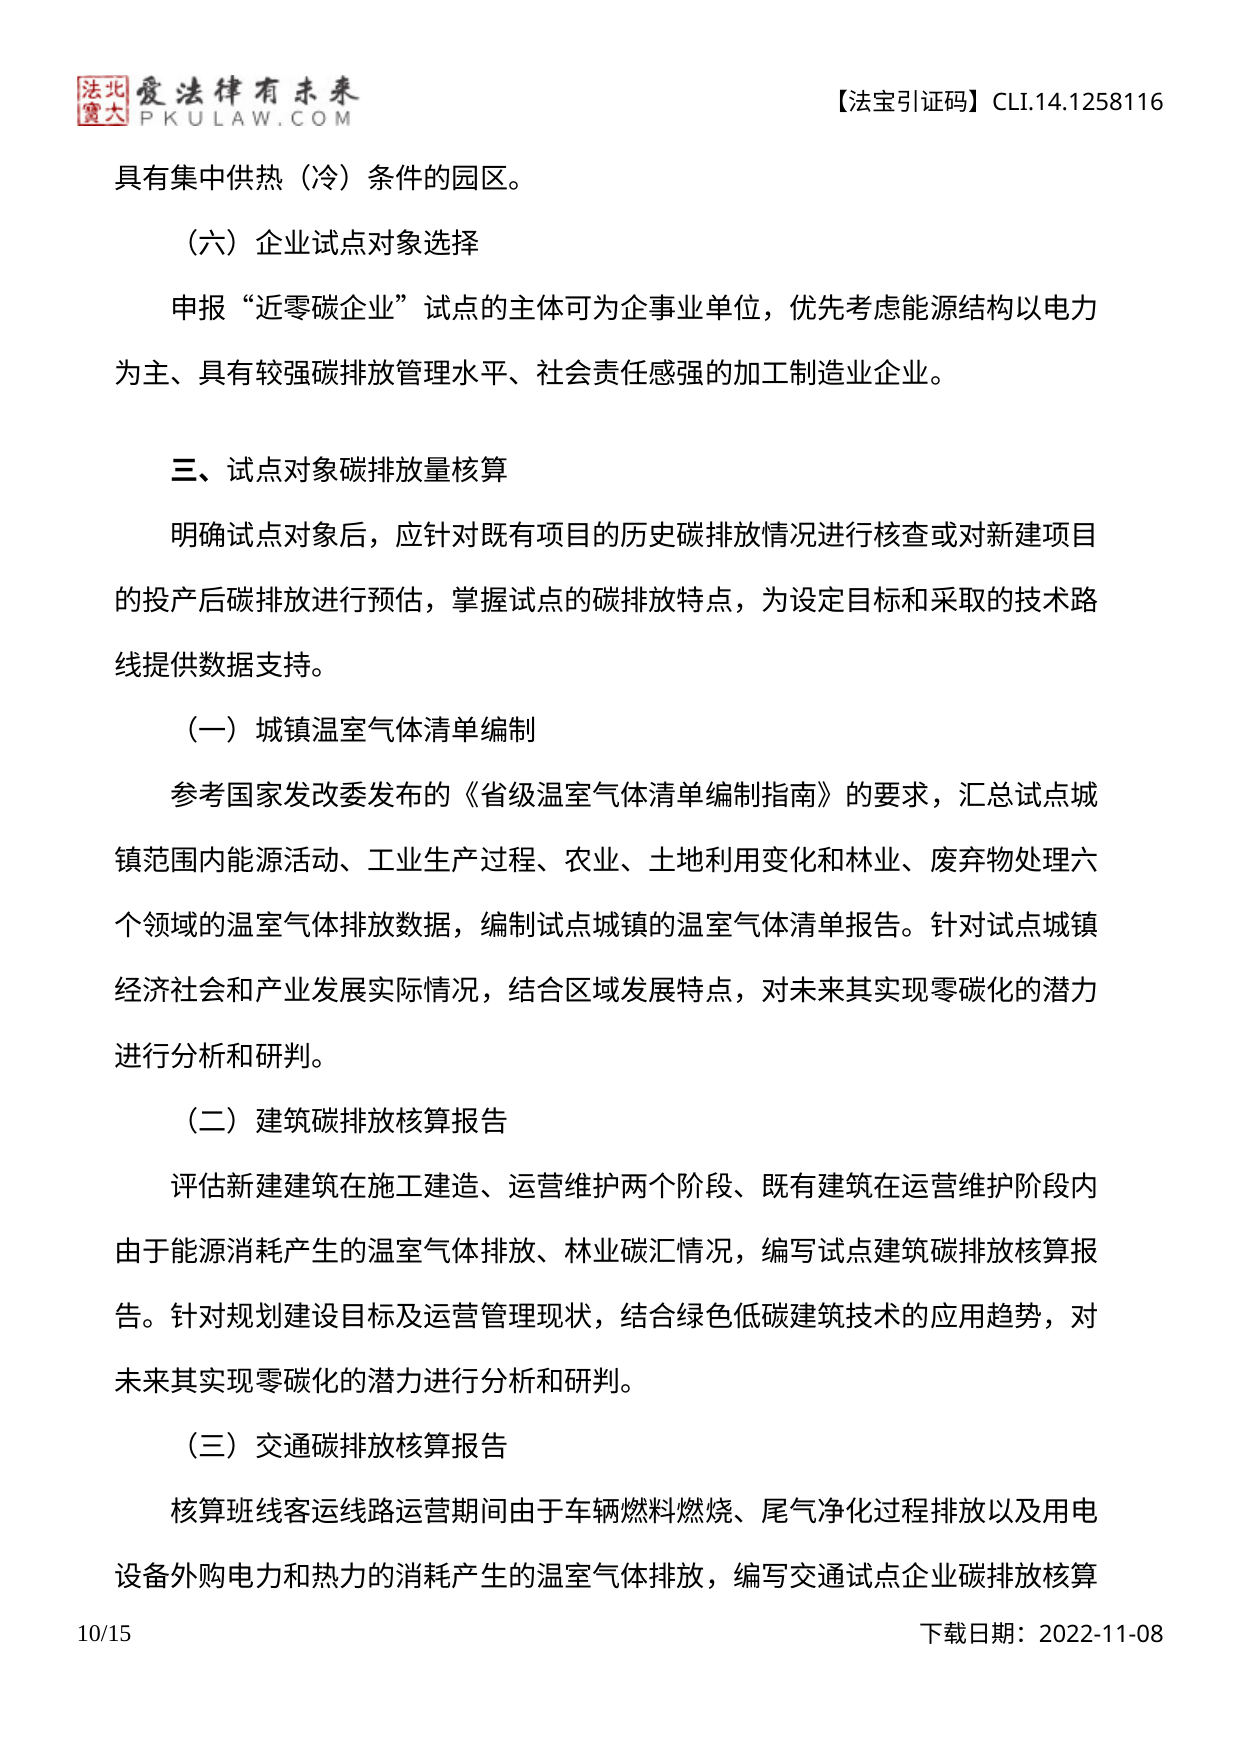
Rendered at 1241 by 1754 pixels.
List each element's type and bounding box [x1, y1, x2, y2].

text [114, 447, 1126, 1595]
picture [76, 75, 361, 126]
text [114, 156, 1126, 392]
